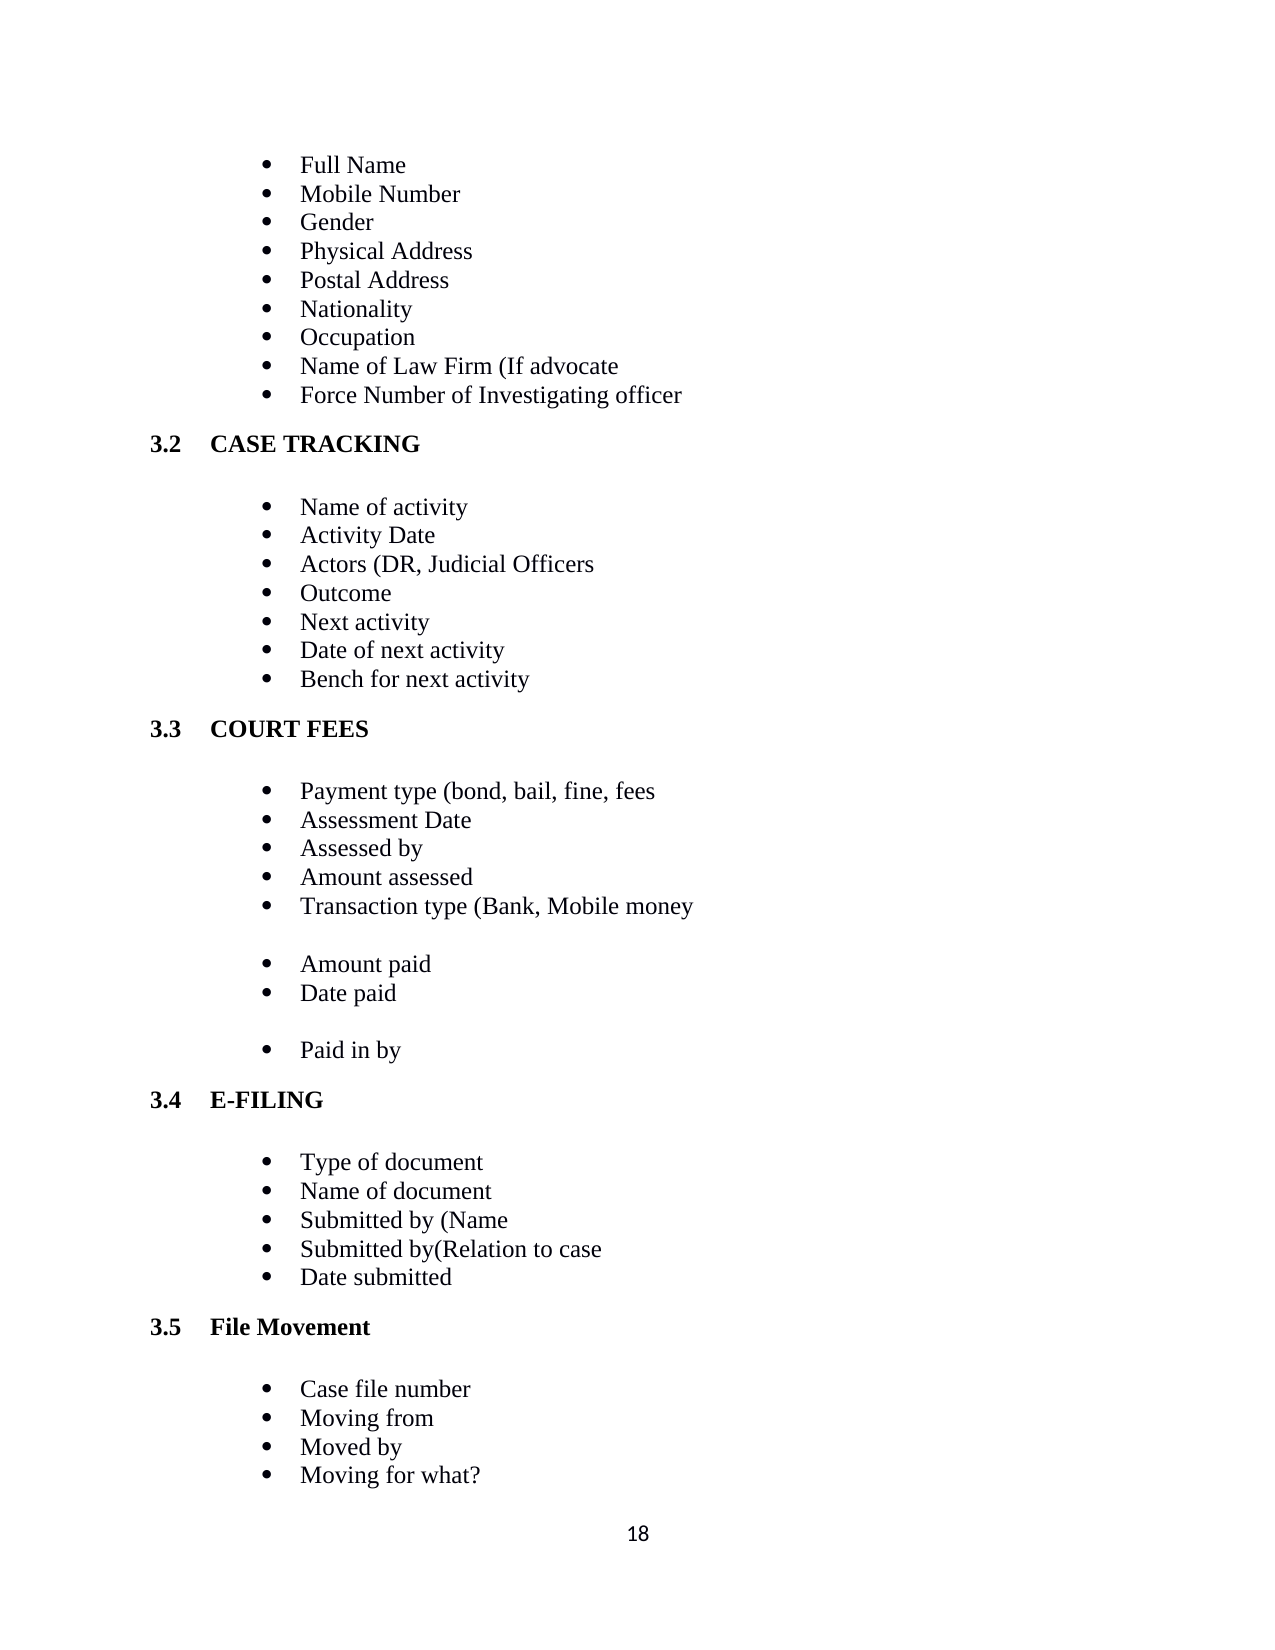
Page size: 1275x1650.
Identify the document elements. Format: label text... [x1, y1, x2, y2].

list Force Number of Investigating officer [262, 380, 1125, 409]
list Assessed by [262, 833, 1125, 862]
list Mobile Number [262, 179, 1125, 207]
list Date of next activity [262, 636, 1125, 664]
list Next activity [262, 607, 1125, 636]
list Moved by [262, 1432, 1125, 1460]
list Transaction type (Bank, Mobile money [262, 891, 1125, 920]
subtitle File Movement [150, 1312, 1125, 1341]
list Amount paid [262, 949, 1125, 978]
list Postal Address [262, 265, 1125, 294]
list Case file number [262, 1374, 1125, 1403]
list Name of Law Firm (If advocate [262, 351, 1125, 380]
list Amount assessed [262, 862, 1125, 891]
list Occupation [262, 322, 1125, 351]
subtitle E-FILING [150, 1085, 1125, 1114]
list Outcome [262, 578, 1125, 607]
list Name of document [262, 1176, 1125, 1205]
list Nationality [262, 294, 1125, 322]
list Moving from [262, 1403, 1125, 1432]
list Type of document [262, 1147, 1125, 1176]
list Paid in by [262, 1036, 1125, 1064]
list Date submitted [262, 1262, 1125, 1291]
list Payment type (bond, bail, fine, fees [262, 776, 1125, 805]
list Name of activity [262, 492, 1125, 521]
list Gender [262, 207, 1125, 236]
list Submitted by (Name [262, 1205, 1125, 1234]
list Activity Date [262, 521, 1125, 549]
list Bench for next activity [262, 664, 1125, 693]
list Actors (DR, Judicial Officers [262, 549, 1125, 578]
list Date paid [262, 978, 1125, 1006]
list Physical Address [262, 236, 1125, 265]
subtitle COURT FEES [150, 714, 1125, 743]
subtitle CASE TRACKING [150, 429, 1125, 458]
list Moving for what? [262, 1460, 1125, 1489]
list Full Name [262, 150, 1125, 179]
list Submitted by(Relation to case [262, 1234, 1125, 1262]
list Assessment Date [262, 805, 1125, 833]
